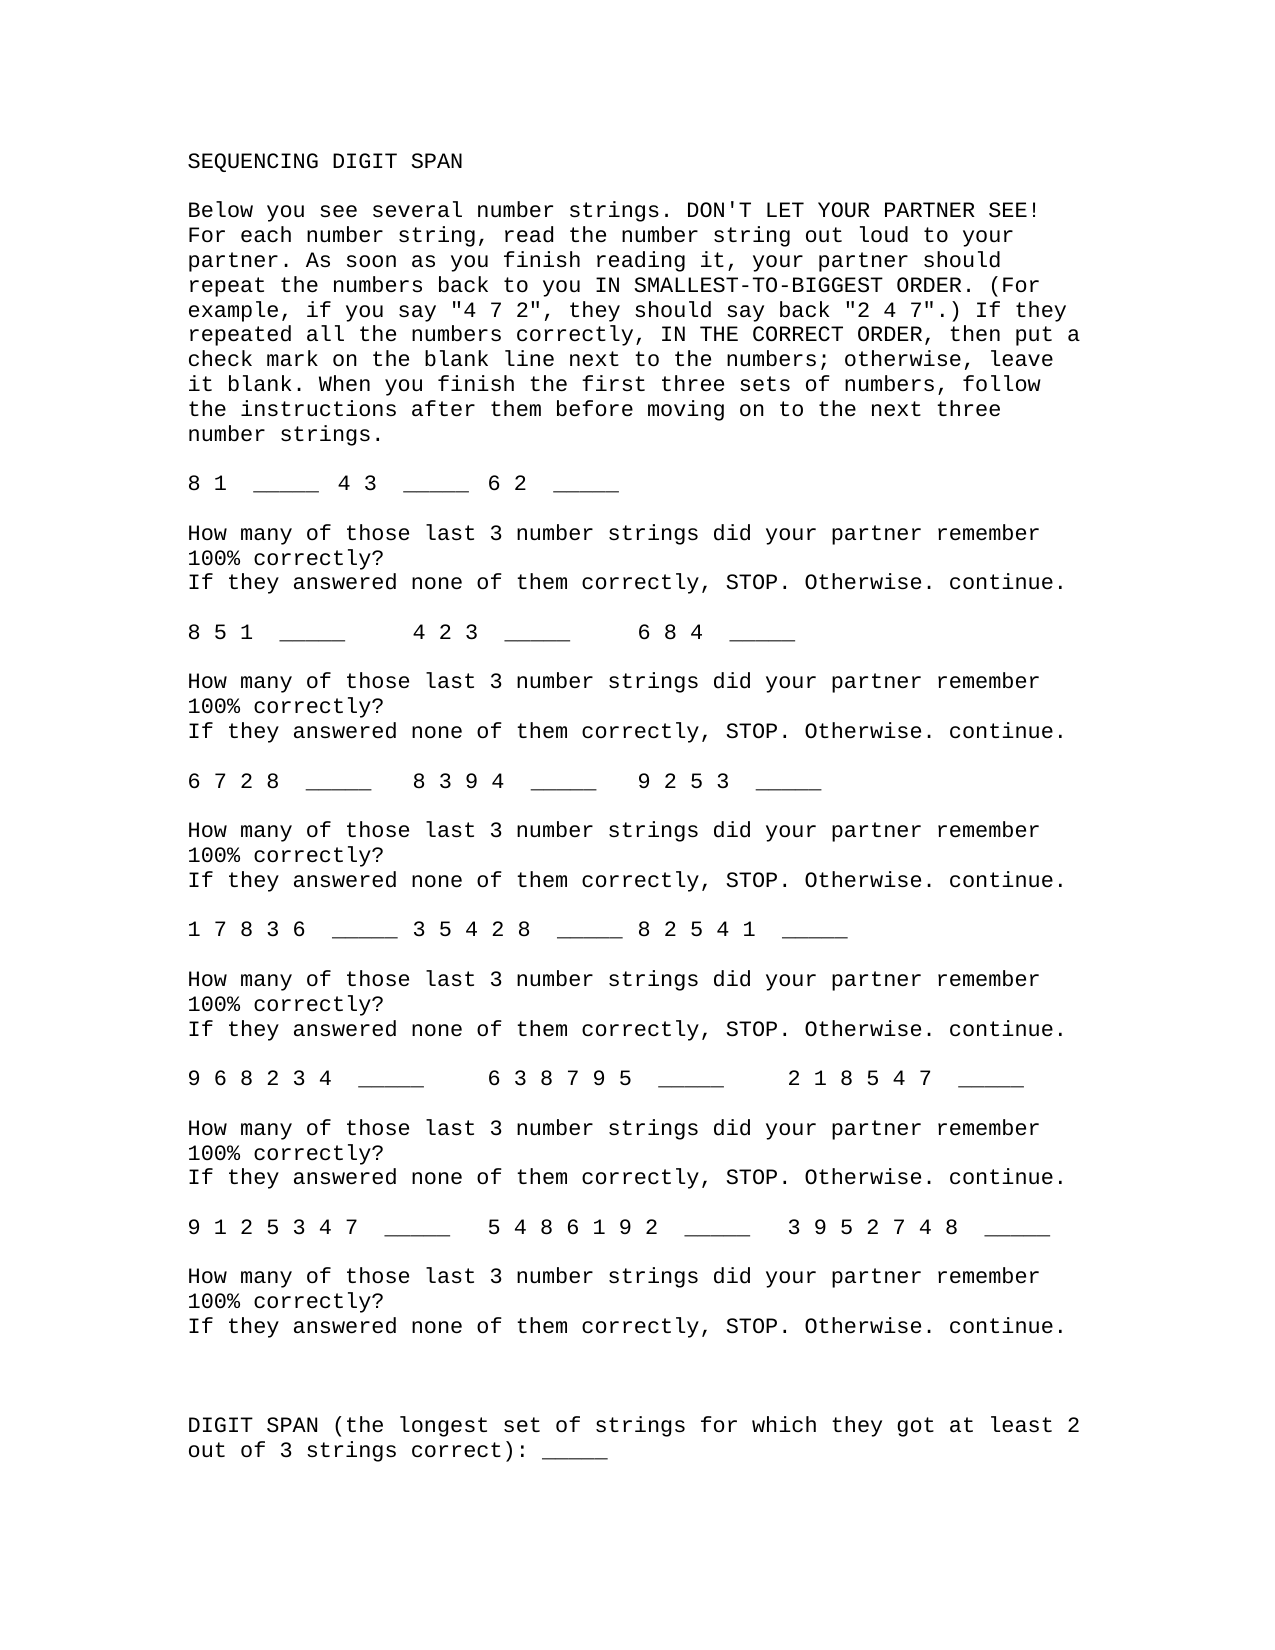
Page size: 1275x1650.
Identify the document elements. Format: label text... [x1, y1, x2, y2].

text How many of those last 3 number strings did your partner remember 100% correctly? [187, 1266, 1087, 1315]
text If they answered none of them correctly, STOP. Otherwise. continue. [187, 1166, 1087, 1191]
text 8 1 _____ 4 3 _____ 6 2 _____ [187, 472, 1087, 497]
text How many of those last 3 number strings did your partner remember 100% correctly? [187, 968, 1087, 1018]
text 9 1 2 5 3 4 7 _____ 5 4 8 6 1 9 2 _____ 3 9 5 2 7 4 8 _____ [187, 1216, 1087, 1241]
text 1 7 8 3 6 _____ 3 5 4 2 8 _____ 8 2 5 4 1 _____ [187, 918, 1087, 943]
text DIGIT SPAN (the longest set of strings for which they got at least 2 out of 3 strings correct): _____ [187, 1414, 1087, 1464]
text 9 6 8 2 3 4 _____ 6 3 8 7 9 5 _____ 2 1 8 5 4 7 _____ [187, 1067, 1087, 1092]
text If they answered none of them correctly, STOP. Otherwise. continue. [187, 571, 1087, 596]
text If they answered none of them correctly, STOP. Otherwise. continue. [187, 1018, 1087, 1042]
text SEQUENCING DIGIT SPAN [187, 150, 1087, 175]
text If they answered none of them correctly, STOP. Otherwise. continue. [187, 869, 1087, 894]
text How many of those last 3 number strings did your partner remember 100% correctly? [187, 1117, 1087, 1166]
text How many of those last 3 number strings did your partner remember 100% correctly? [187, 522, 1087, 571]
text Below you see several number strings. DON'T LET YOUR PARTNER SEE! For each number string, read the number string out loud to your partner. As soon as you finish reading it, your partner should repeat the numbers back to you IN SMALLEST-TO-BIGGEST ORDER. (For example, if you say "4 7 2", they should say back "2 4 7".) If they repeated all the numbers correctly, IN THE CORRECT ORDER, then put a check mark on the blank line next to the numbers; otherwise, leave it blank. When you finish the first three sets of numbers, follow the instructions after them before moving on to the next three number strings. [187, 199, 1087, 447]
text How many of those last 3 number strings did your partner remember 100% correctly? [187, 819, 1087, 869]
text 6 7 2 8 _____ 8 3 9 4 _____ 9 2 5 3 _____ [187, 770, 1087, 794]
text How many of those last 3 number strings did your partner remember 100% correctly? [187, 671, 1087, 720]
text If they answered none of them correctly, STOP. Otherwise. continue. [187, 720, 1087, 745]
text If they answered none of them correctly, STOP. Otherwise. continue. [187, 1315, 1087, 1340]
text 8 5 1 _____ 4 2 3 _____ 6 8 4 _____ [187, 621, 1087, 646]
